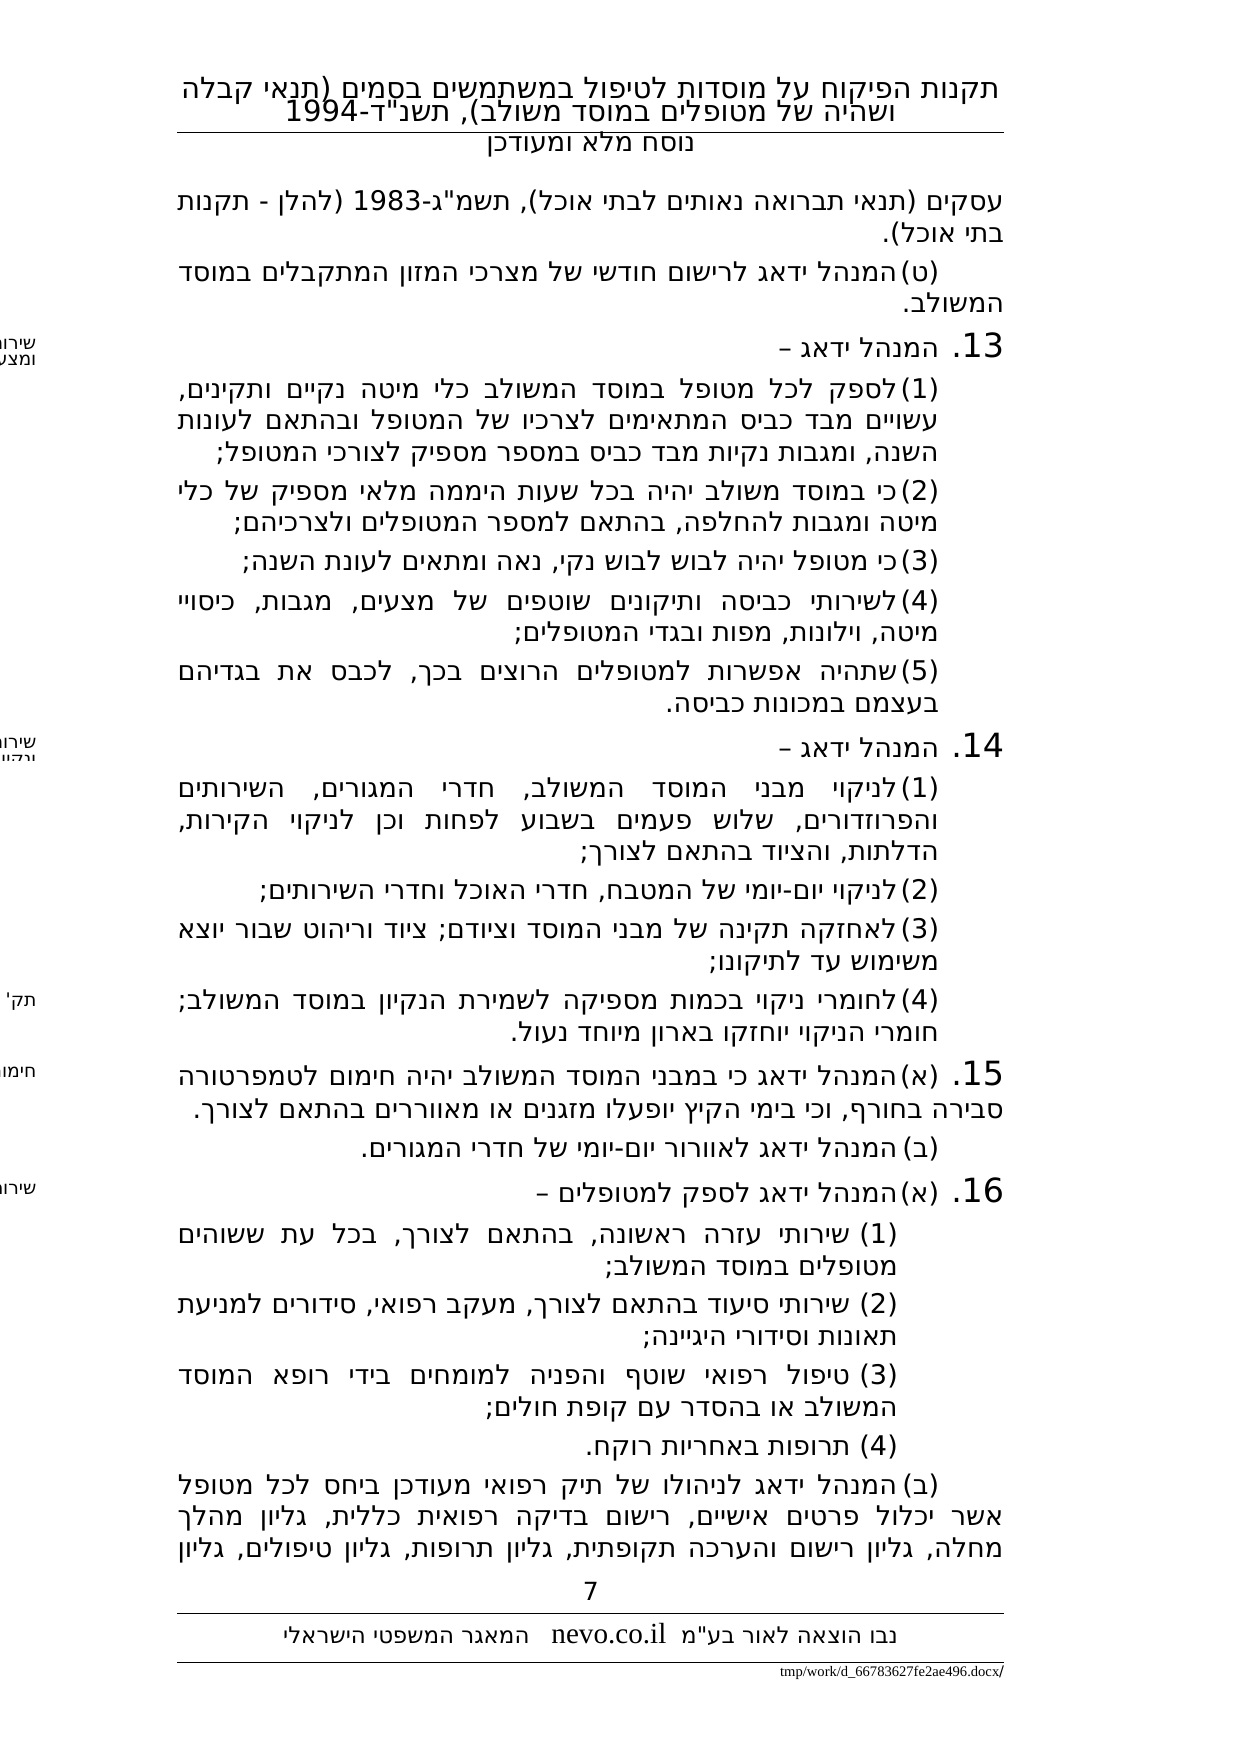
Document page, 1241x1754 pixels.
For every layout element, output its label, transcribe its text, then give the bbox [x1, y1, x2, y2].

text 15. (א) המנהל ידאג כי במבני המוסד המשולב יהיה חימום לטמפרטורה סבירה בחורף, וכי בימי הקיץ יופעלו מזגנים או מאווררים בהתאם לצורך. [177, 1055, 1004, 1125]
text (4) לחומרי ניקוי בכמות מספיקה לשמירת הנקיון במוסד המשולב; חומרי הניקוי יוחזקו בארון מיוחד נעול. [177, 984, 939, 1047]
text (3) כי מטופל יהיה לבוש לבוש נקי, נאה ומתאים לעונת השנה; [177, 546, 939, 577]
text (2) לניקוי יום-יומי של המטבח, חדרי האוכל וחדרי השירותים; [177, 874, 939, 906]
text (ט) המנהל ידאג לרישום חודשי של מצרכי המזון המתקבלים במוסד המשולב. [177, 256, 1004, 319]
text (ב) המנהל ידאג לאוורור יום-יומי של חדרי המגורים. [177, 1133, 1004, 1164]
text (2) שירותי סיעוד בהתאם לצורך, מעקב רפואי, סידורים למניעת תאונות וסידורי היגיינה; [177, 1289, 898, 1352]
text (3) לאחזקה תקינה של מבני המוסד וציודם; ציוד וריהוט שבור יוצא משימוש עד לתיקונו; [177, 914, 939, 977]
text (1) לניקוי מבני המוסד המשולב, חדרי המגורים, השירותים והפרוזדורים, שלוש פעמים בשבוע לפחות וכן לניקוי הקירות, הדלתות, והציוד בהתאם לצורך; [177, 772, 939, 867]
text (3) טיפול רפואי שוטף והפניה למומחים בידי רופא המוסד המשולב או בהסדר עם קופת חולים; [177, 1359, 898, 1423]
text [177, 185, 1004, 248]
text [177, 1469, 1004, 1564]
text 16. (א) המנהל ידאג לספק למטופלים – [177, 1172, 1004, 1211]
text 14. המנהל ידאג – [177, 726, 1004, 765]
text (5) שתהיה אפשרות למטופלים הרוצים בכך, לכבס את בגדיהם בעצמם במכונות כביסה. [177, 655, 939, 718]
text (1) שירותי עזרה ראשונה, בהתאם לצורך, בכל עת ששוהים מטופלים במוסד המשולב; [177, 1218, 898, 1281]
text (4) תרופות באחריות רוקח. [177, 1430, 898, 1462]
text (1) לספק לכל מטופל במוסד המשולב כלי מיטה נקיים ותקינים, עשויים מבד כביס המתאימים לצרכיו של המטופל ובהתאם לעונות השנה, ומגבות נקיות מבד כביס במספר מספיק לצורכי המטופל; [177, 373, 939, 468]
text (2) כי במוסד משולב יהיה בכל שעות היממה מלאי מספיק של כלי מיטה ומגבות להחלפה, בהתאם למספר המטופלים ולצרכיהם; [177, 475, 939, 538]
text (4) לשירותי כביסה ותיקונים שוטפים של מצעים, מגבות, כיסויי מיטה, וילונות, מפות ובגדי המטופלים; [177, 585, 939, 648]
text 13. המנהל ידאג – [177, 327, 1004, 365]
